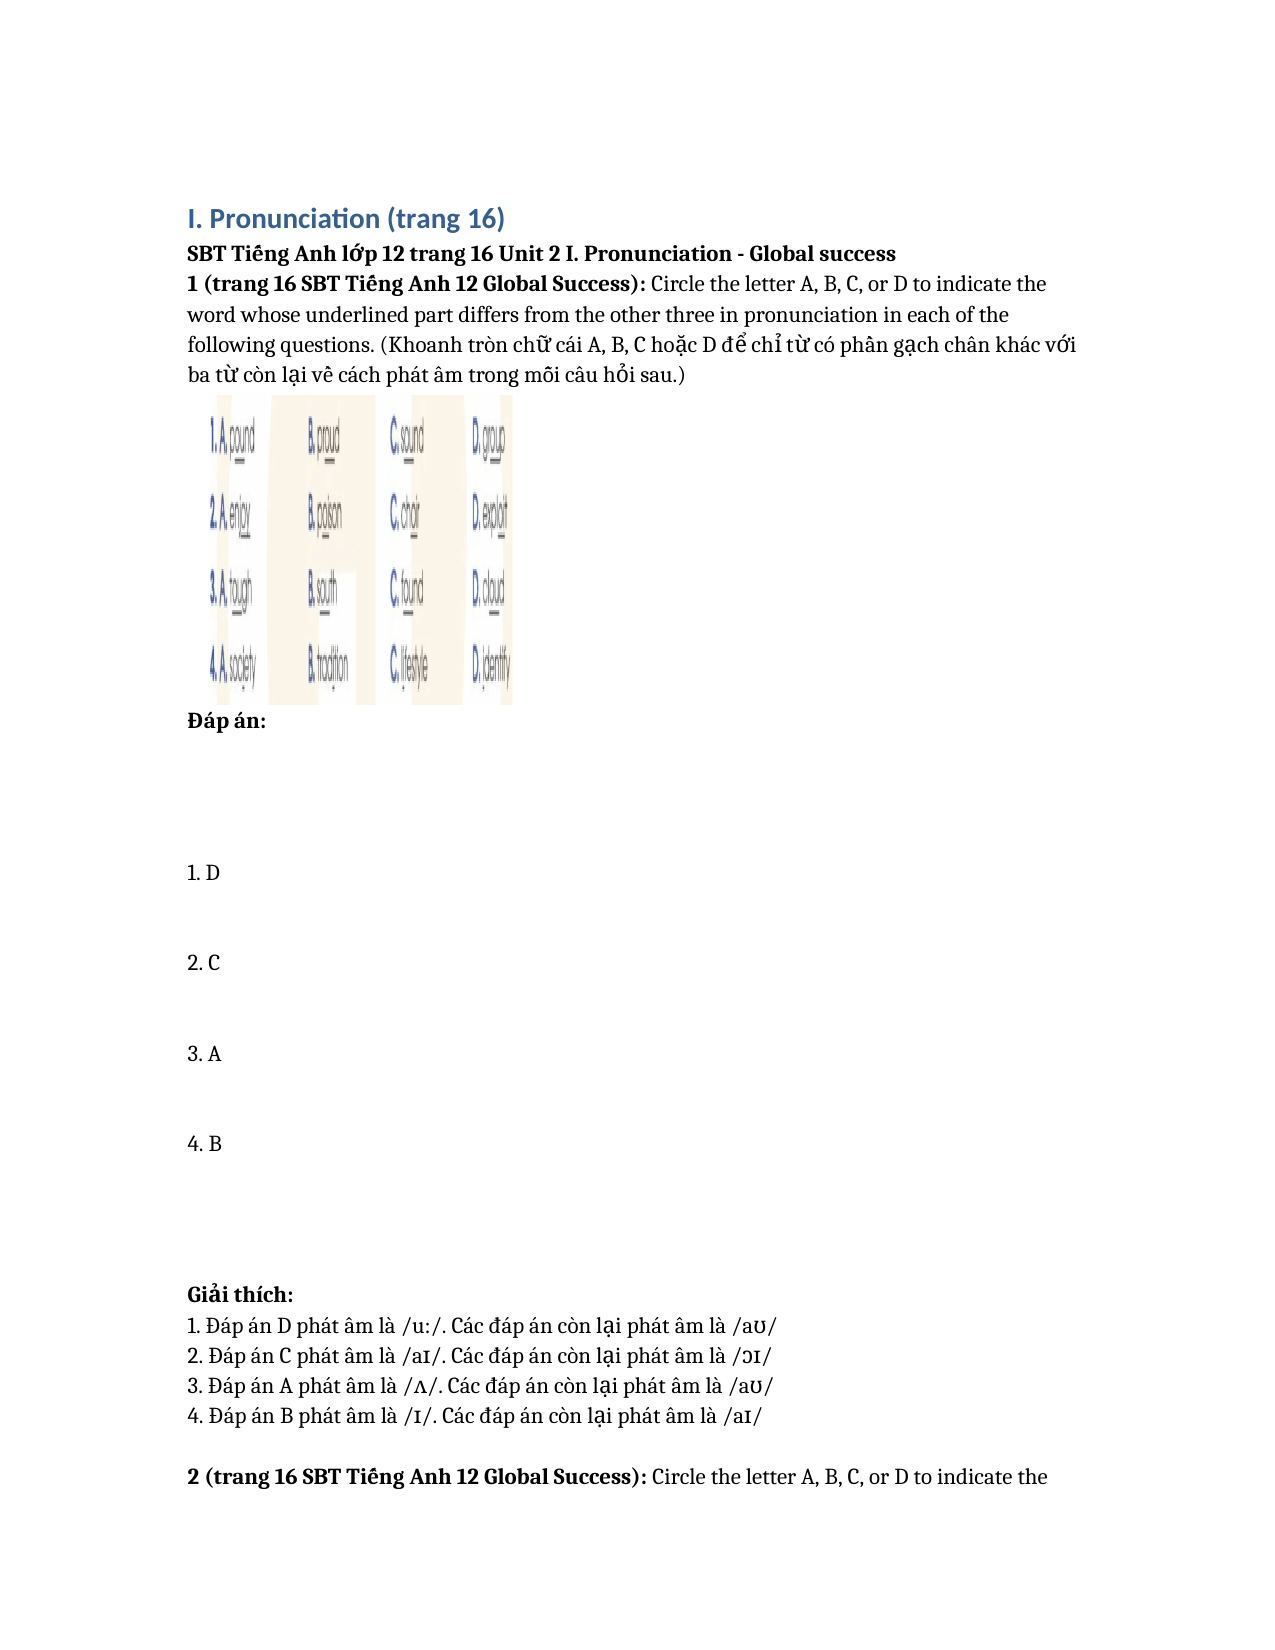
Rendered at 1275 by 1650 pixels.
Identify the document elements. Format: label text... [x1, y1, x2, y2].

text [187, 241, 1087, 1490]
picture [206, 392, 519, 705]
subtitle I. Pronunciation (trang 16) [187, 200, 1087, 236]
